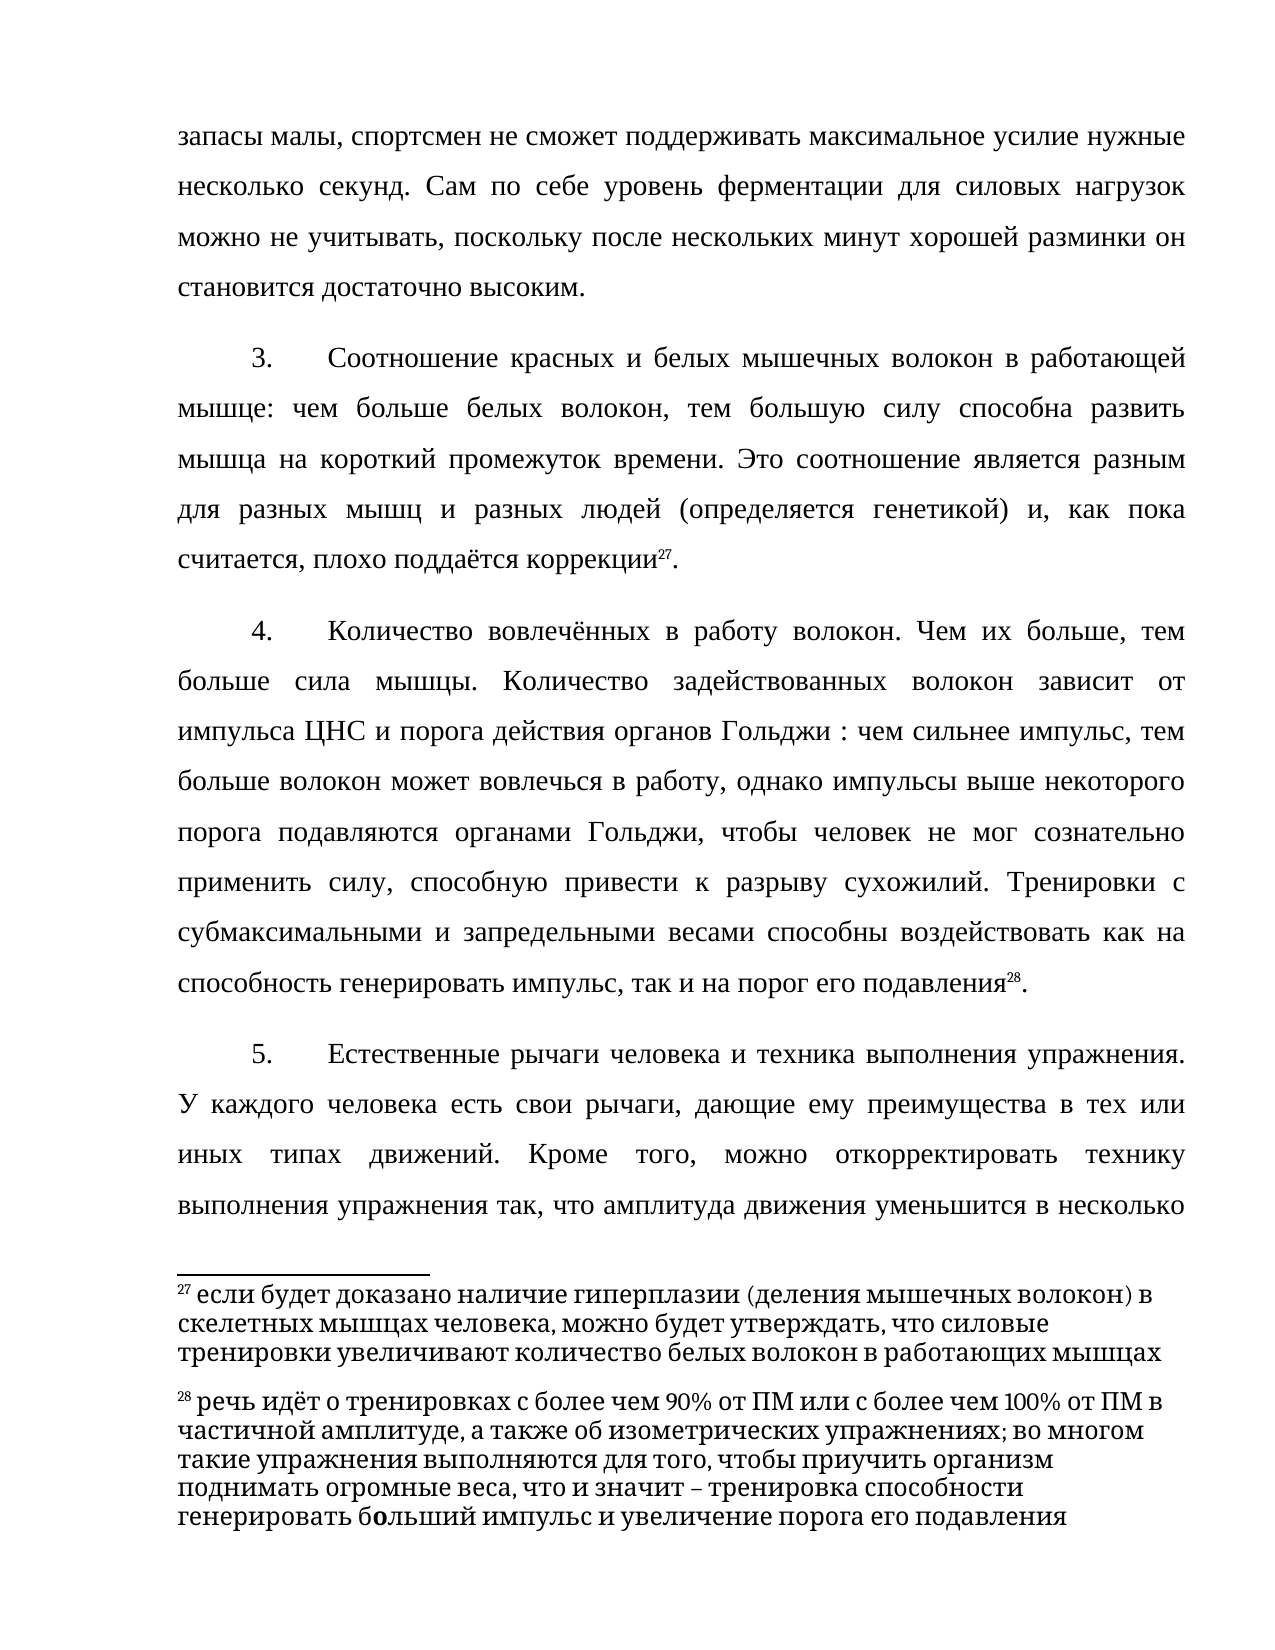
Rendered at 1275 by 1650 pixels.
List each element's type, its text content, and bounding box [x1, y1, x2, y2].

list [177, 118, 1186, 303]
list Количество вовлечённых в работу волокон. Чем их больше, тем больше сила мышцы. Количество задействованных волокон зависит от импульса ЦНС и порога действия органов Гольджи : чем сильнее импульс, тем больше волокон может вовлечься в работу, однако импульсы выше некоторого порога подавляются органами Гольджи, чтобы человек не мог сознательно применить силу, способную привести к разрыву сухожилий. Тренировки с субмаксимальными и запредельными весами способны воздействовать как на способность генерировать импульс, так и на порог его подавления. [177, 613, 1186, 998]
list Соотношение красных и белых мышечных волокон в работающей мышце: чем больше белых волокон, тем большую силу способна развить мышца на короткий промежуток времени. Это соотношение является разным для разных мышц и разных людей (определяется генетикой) и, как пока считается, плохо поддаётся коррекции. [177, 340, 1186, 575]
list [177, 1036, 1186, 1220]
